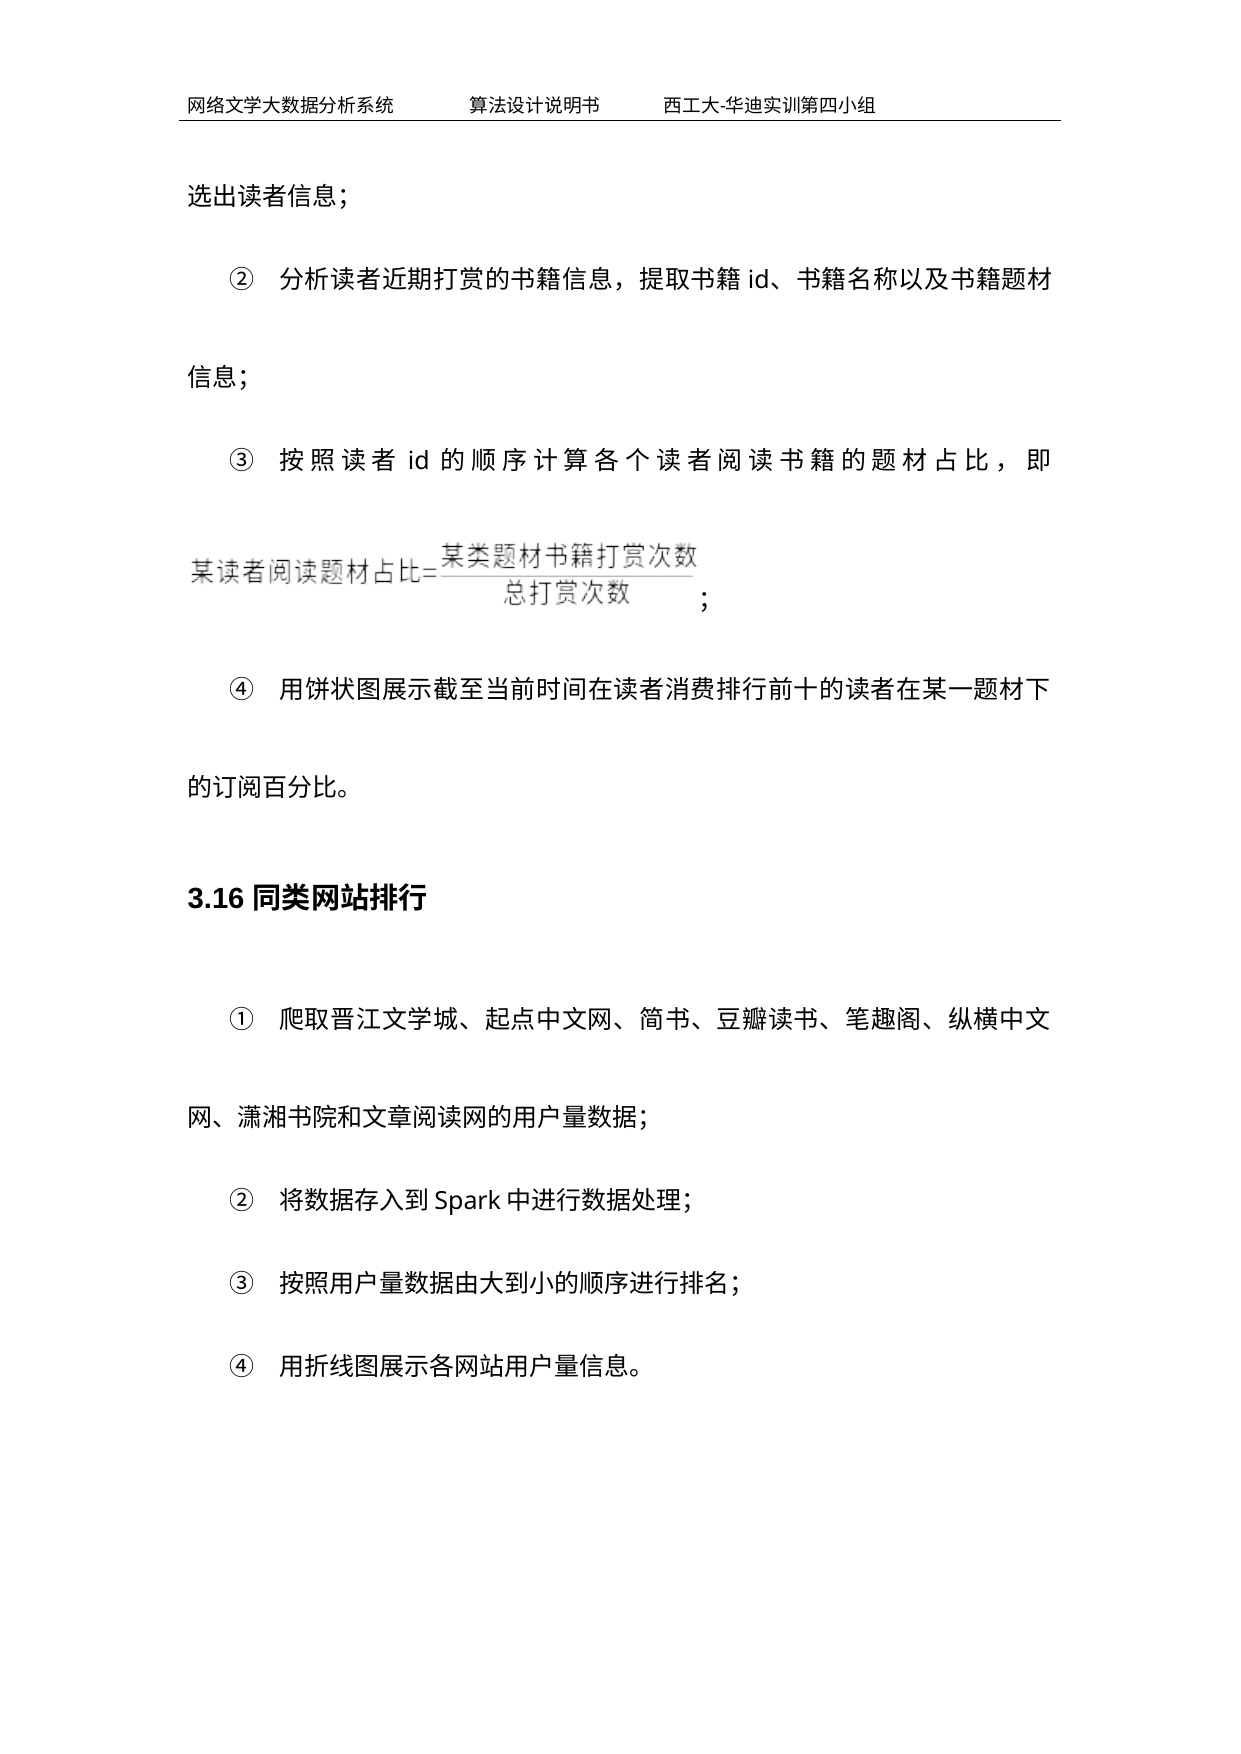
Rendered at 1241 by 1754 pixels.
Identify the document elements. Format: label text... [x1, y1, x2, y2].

subtitle 3.16 同类网站排行 [187, 863, 1053, 928]
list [187, 162, 1053, 227]
list 按照用户量数据由大到小的顺序进行排名； [187, 1249, 1053, 1314]
list 用饼状图展示截至当前时间在读者消费排行前十的读者在某一题材下的订阅百分比。 [187, 655, 1053, 818]
list 分析读者近期打赏的书籍信息，提取书籍id、书籍名称以及书籍题材信息； [187, 245, 1053, 408]
list 将数据存入到Spark中进行数据处理； [187, 1166, 1053, 1231]
list 用折线图展示各网站用户量信息。 [187, 1332, 1053, 1397]
list 按照读者id的顺序计算各个读者阅读书籍的题材占比，即； [187, 426, 1053, 637]
list 爬取晋江文学城、起点中文网、简书、豆瓣读书、笔趣阁、纵横中文网、潇湘书院和文章阅读网的用户量数据； [187, 985, 1053, 1148]
